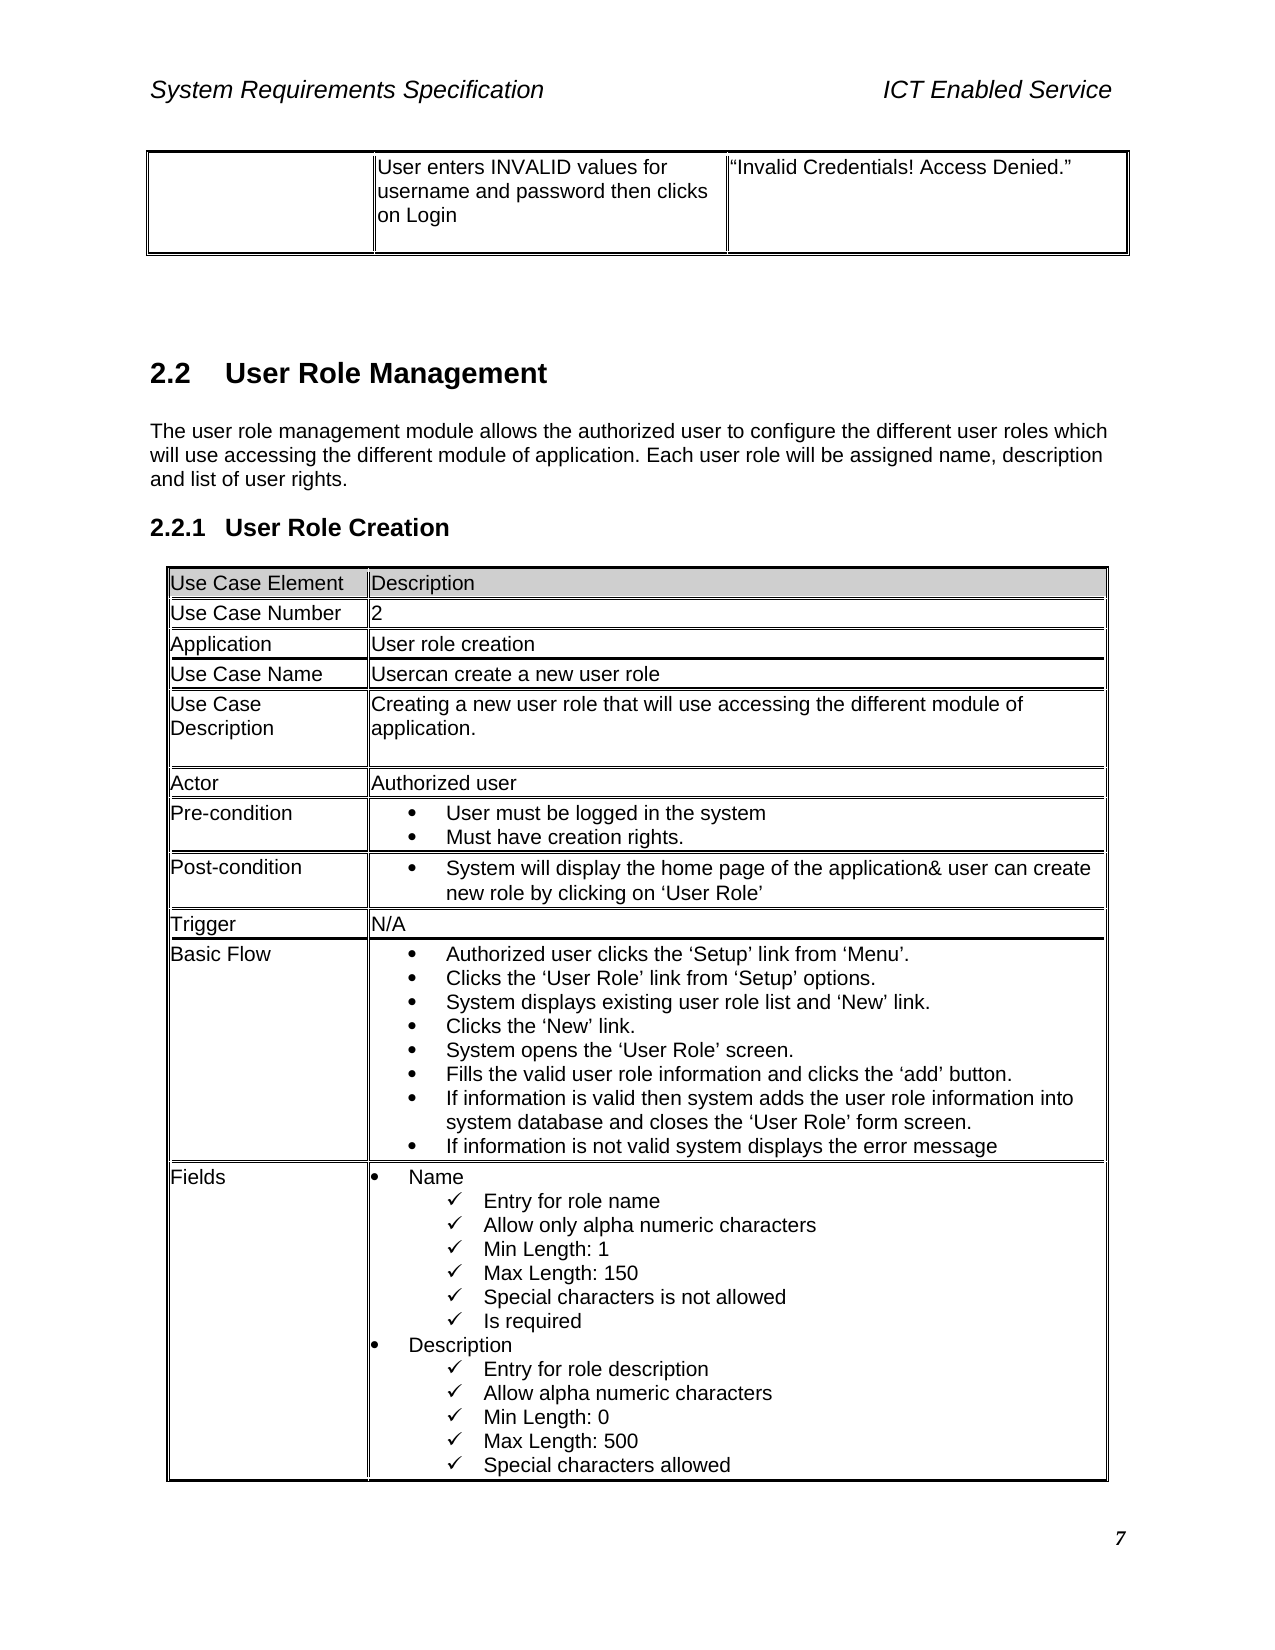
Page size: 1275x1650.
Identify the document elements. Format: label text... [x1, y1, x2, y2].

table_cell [375, 153, 728, 252]
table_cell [149, 153, 375, 252]
table_cell Actor [168, 766, 368, 796]
table_cell Pre-condition [168, 796, 368, 850]
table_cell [369, 1160, 1107, 1479]
table_cell System will display the home page of the application& user can create new role by clicking on ‘User Role’ [370, 850, 1106, 907]
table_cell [728, 153, 1126, 252]
table_cell Post-condition [170, 850, 367, 907]
subtitle User Role Creation [150, 516, 1125, 541]
table_cell Use Case Name [170, 657, 367, 687]
text The user role management module allows the authorized user to configure the different user roles which will use accessing the different module of application. Each user role will be assigned name, description and list of user rights. [150, 419, 1125, 491]
table_cell Usercan create a new user role [370, 657, 1106, 687]
table_cell 2 [370, 596, 1106, 627]
table_cell Creating a new user role that will use accessing the different module of application. [370, 687, 1106, 766]
table_header Use Case Element [170, 569, 368, 596]
subtitle User Role Management [150, 356, 1125, 390]
table_cell Application [168, 627, 368, 657]
table_cell N/A [369, 907, 1107, 937]
table_header Description [369, 569, 1106, 596]
table_cell Authorized user clicks the ‘Setup’ link from ‘Menu’. Clicks the ‘User Role’ link from ‘Setup’ options. System displays existing user role list and ‘New’ link. Clicks the ‘New’ link. System opens the ‘User Role’ screen. Fills the valid user role information and clicks the ‘add’ button. If information is valid then system adds the user role information into system database and closes the ‘User Role’ form screen. If information is not valid system displays the error message [370, 937, 1106, 1160]
table_cell Use Case Description [170, 687, 367, 766]
table_cell User role creation [369, 627, 1107, 657]
table_cell User must be logged in the system Must have creation rights. [369, 796, 1107, 850]
table_cell Authorized user [369, 766, 1107, 796]
table_cell Fields [168, 1160, 368, 1479]
table_cell Use Case Number [170, 596, 367, 627]
table_cell Basic Flow [170, 937, 367, 1160]
table_cell Trigger [168, 907, 368, 937]
